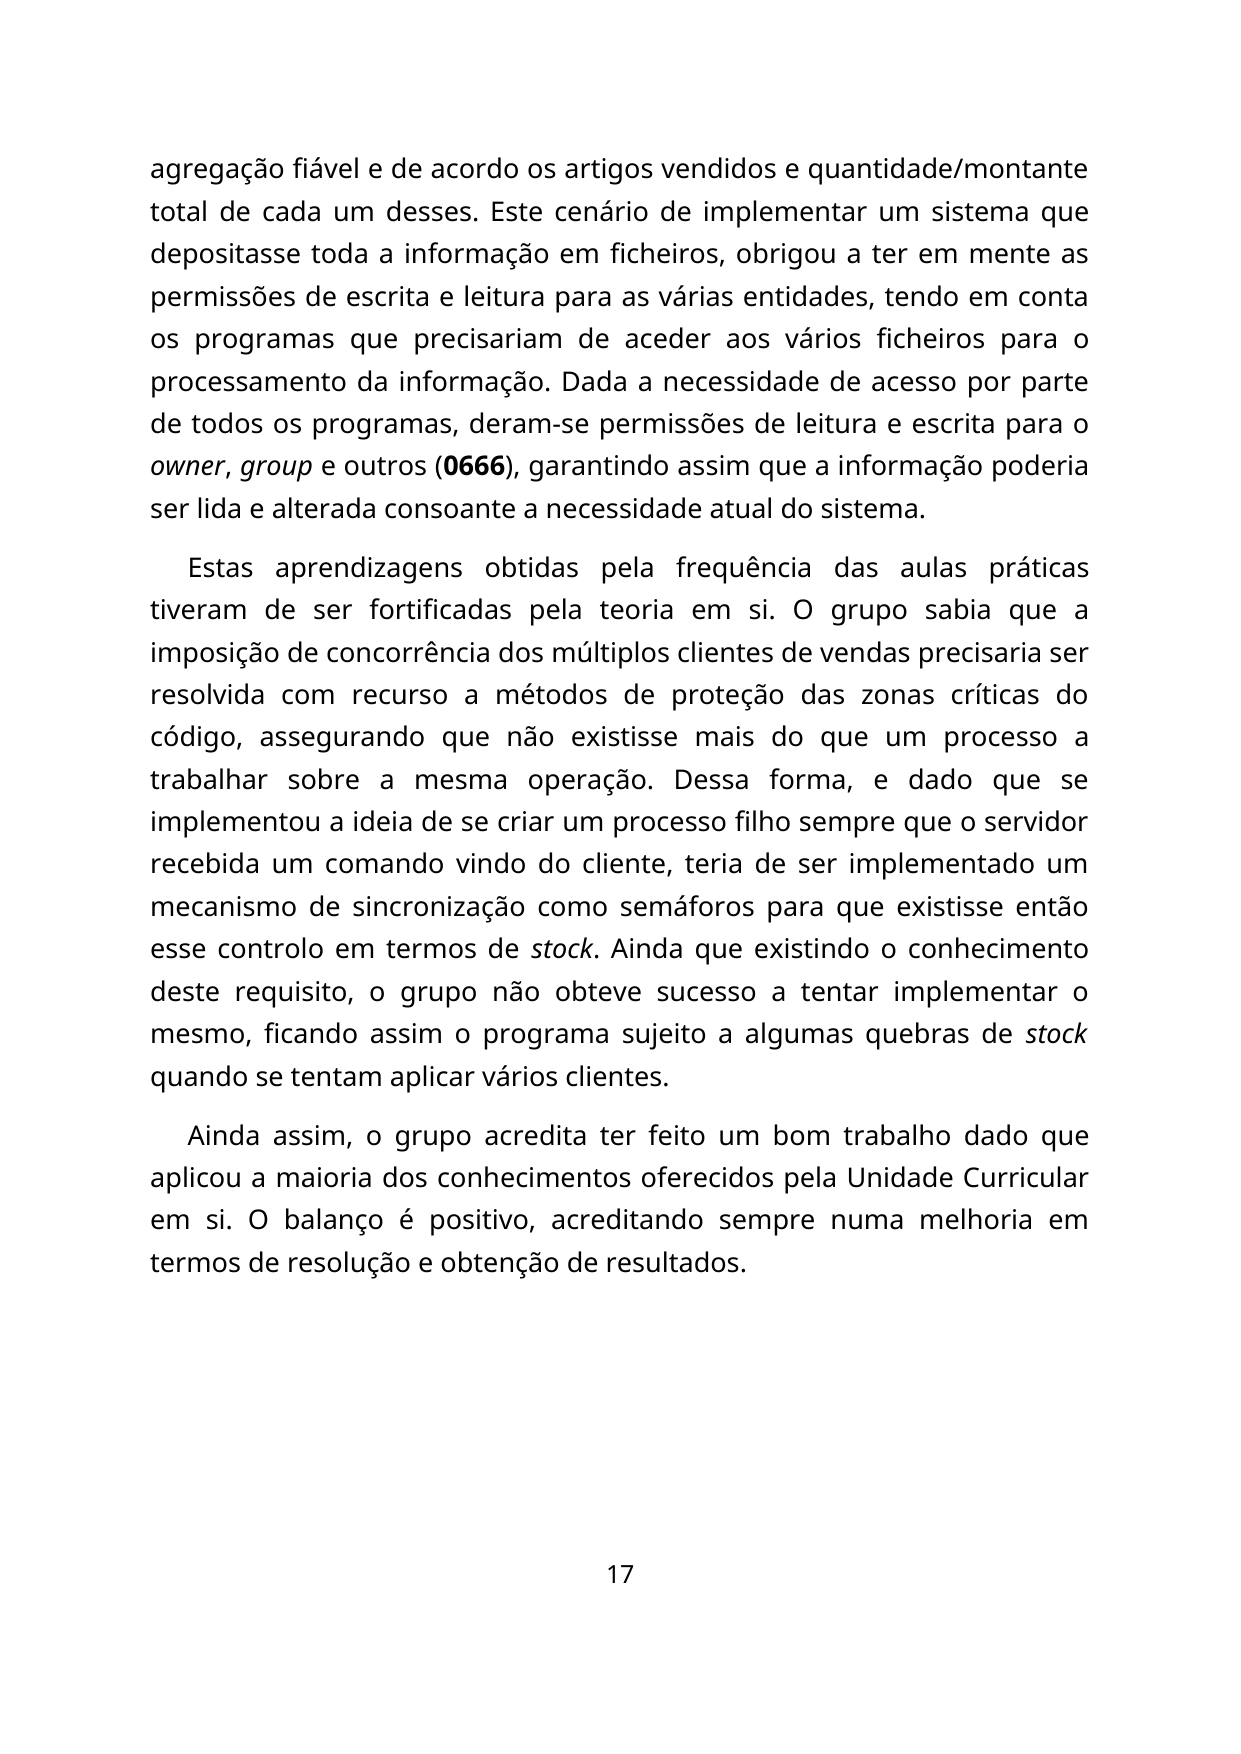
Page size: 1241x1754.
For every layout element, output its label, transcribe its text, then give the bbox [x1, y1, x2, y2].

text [150, 150, 1090, 526]
text Ainda assim, o grupo acredita ter feito um bom trabalho dado que aplicou a maioria dos conhecimentos oferecidos pela Unidade Curricular em si. O balanço é positivo, acreditando sempre numa melhoria em termos de resolução e obtenção de resultados. [150, 1116, 1090, 1280]
text Estas aprendizagens obtidas pela frequência das aulas práticas tiveram de ser fortificadas pela teoria em si. O grupo sabia que a imposição de concorrência dos múltiplos clientes de vendas precisaria ser resolvida com recurso a métodos de proteção das zonas críticas do código, assegurando que não existisse mais do que um processo a trabalhar sobre a mesma operação. Dessa forma, e dado que se implementou a ideia de se criar um processo filho sempre que o servidor recebida um comando vindo do cliente, teria de ser implementado um mecanismo de sincronização como semáforos para que existisse então esse controlo em termos de stock. Ainda que existindo o conhecimento deste requisito, o grupo não obteve sucesso a tentar implementar o mesmo, ficando assim o programa sujeito a algumas quebras de stock quando se tentam aplicar vários clientes. [150, 548, 1090, 1094]
